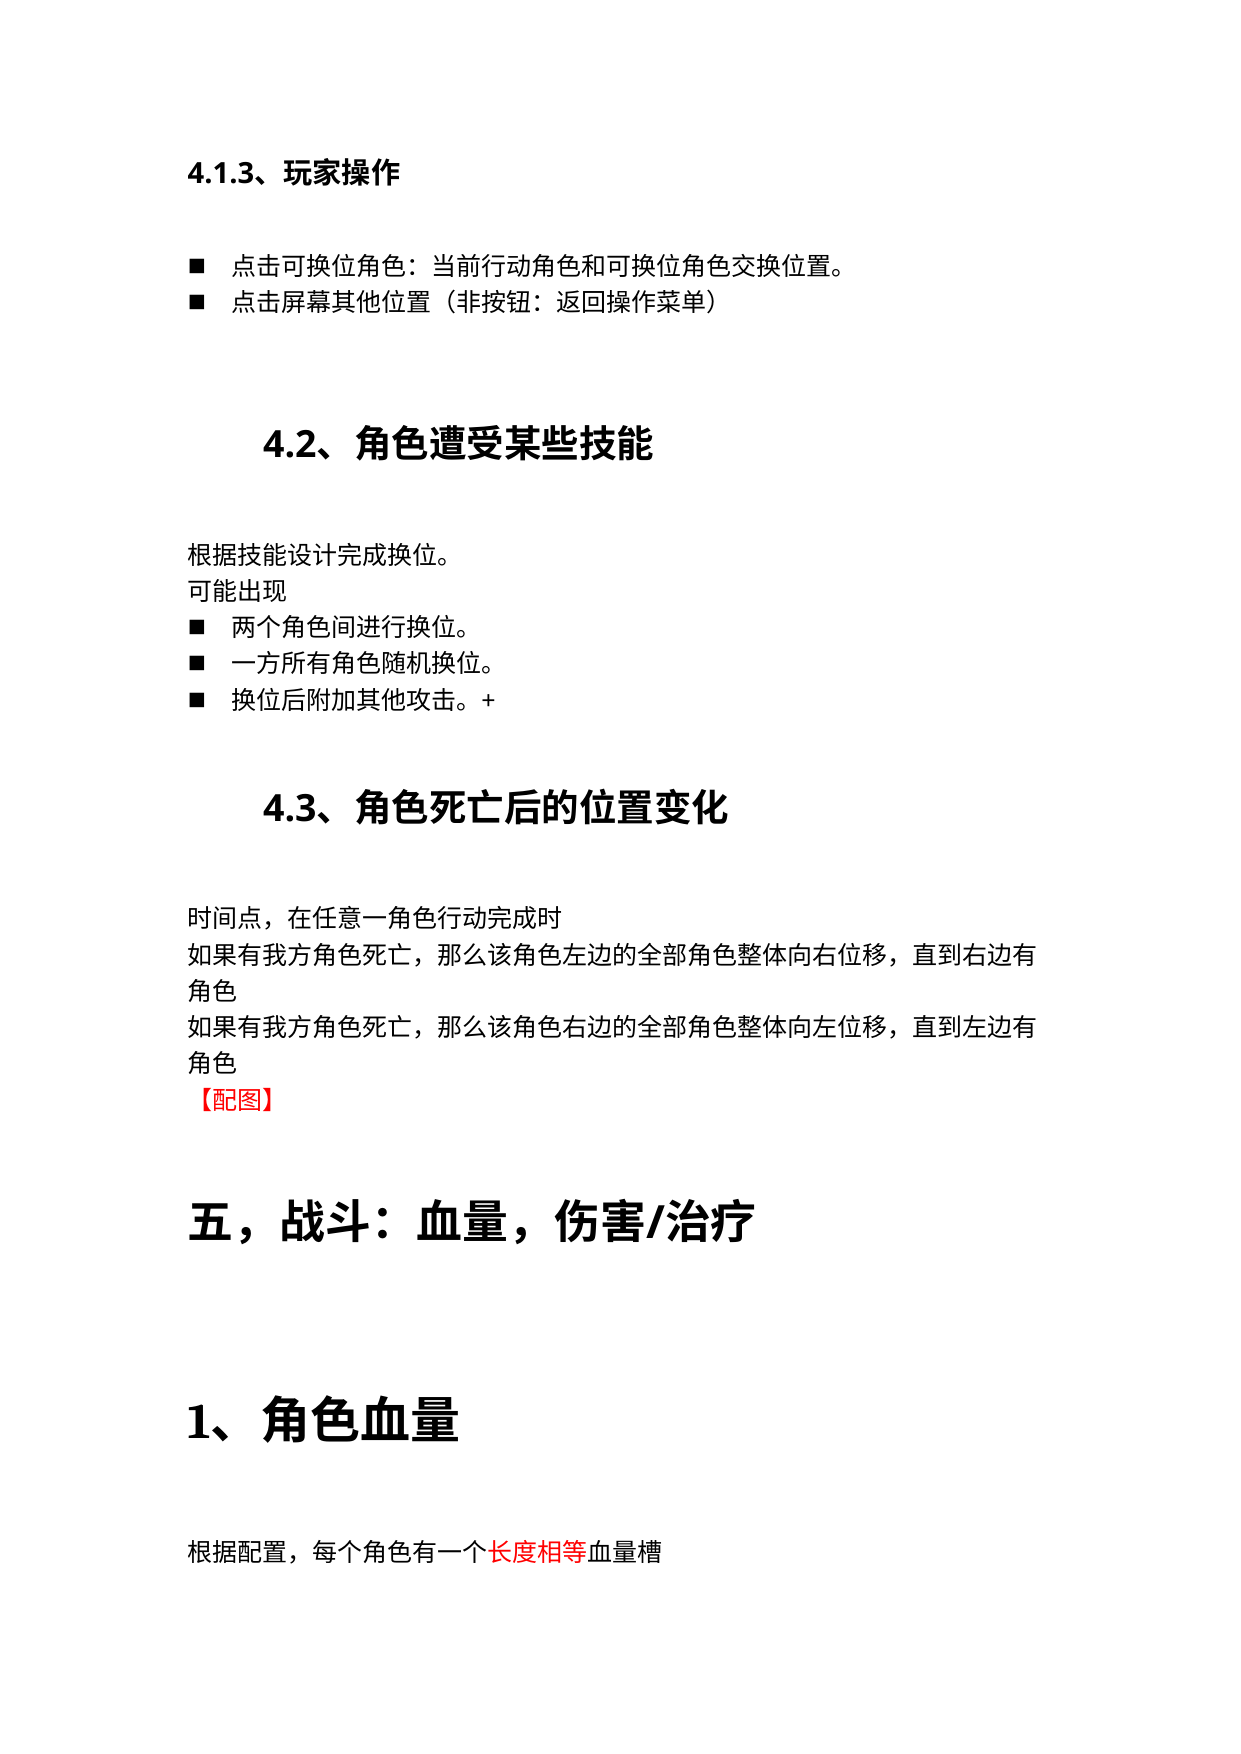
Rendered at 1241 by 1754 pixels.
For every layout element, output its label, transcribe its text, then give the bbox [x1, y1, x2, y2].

text 可能出现 [187, 571, 1053, 608]
subtitle 五，战斗：血量，伤害/治疗 [187, 1186, 1053, 1252]
list 点击可换位角色：当前行动角色和可换位角色交换位置。 [187, 246, 1053, 282]
text 如果有我方角色死亡，那么该角色左边的全部角色整体向右位移，直到右边有角色 [187, 935, 1053, 1008]
text 如果有我方角色死亡，那么该角色右边的全部角色整体向左位移，直到左边有角色 [187, 1008, 1053, 1080]
list 点击屏幕其他位置（非按钮：返回操作菜单） [187, 282, 1053, 319]
subtitle 1、角色血量 [187, 1381, 1053, 1453]
subtitle 4.1.3、玩家操作 [187, 150, 1053, 192]
text 根据配置，每个角色有一个长度相等血量槽 [187, 1533, 1053, 1569]
text 【配图】 [187, 1080, 1053, 1116]
subtitle 4.2、角色遭受某些技能 [187, 414, 1053, 468]
subtitle 4.3、角色死亡后的位置变化 [187, 778, 1053, 832]
list 换位后附加其他攻击。+ [187, 680, 1053, 716]
text 时间点，在任意一角色行动完成时 [187, 899, 1053, 935]
list 两个角色间进行换位。 [187, 608, 1053, 644]
list 一方所有角色随机换位。 [187, 644, 1053, 680]
text 根据技能设计完成换位。 [187, 535, 1053, 571]
